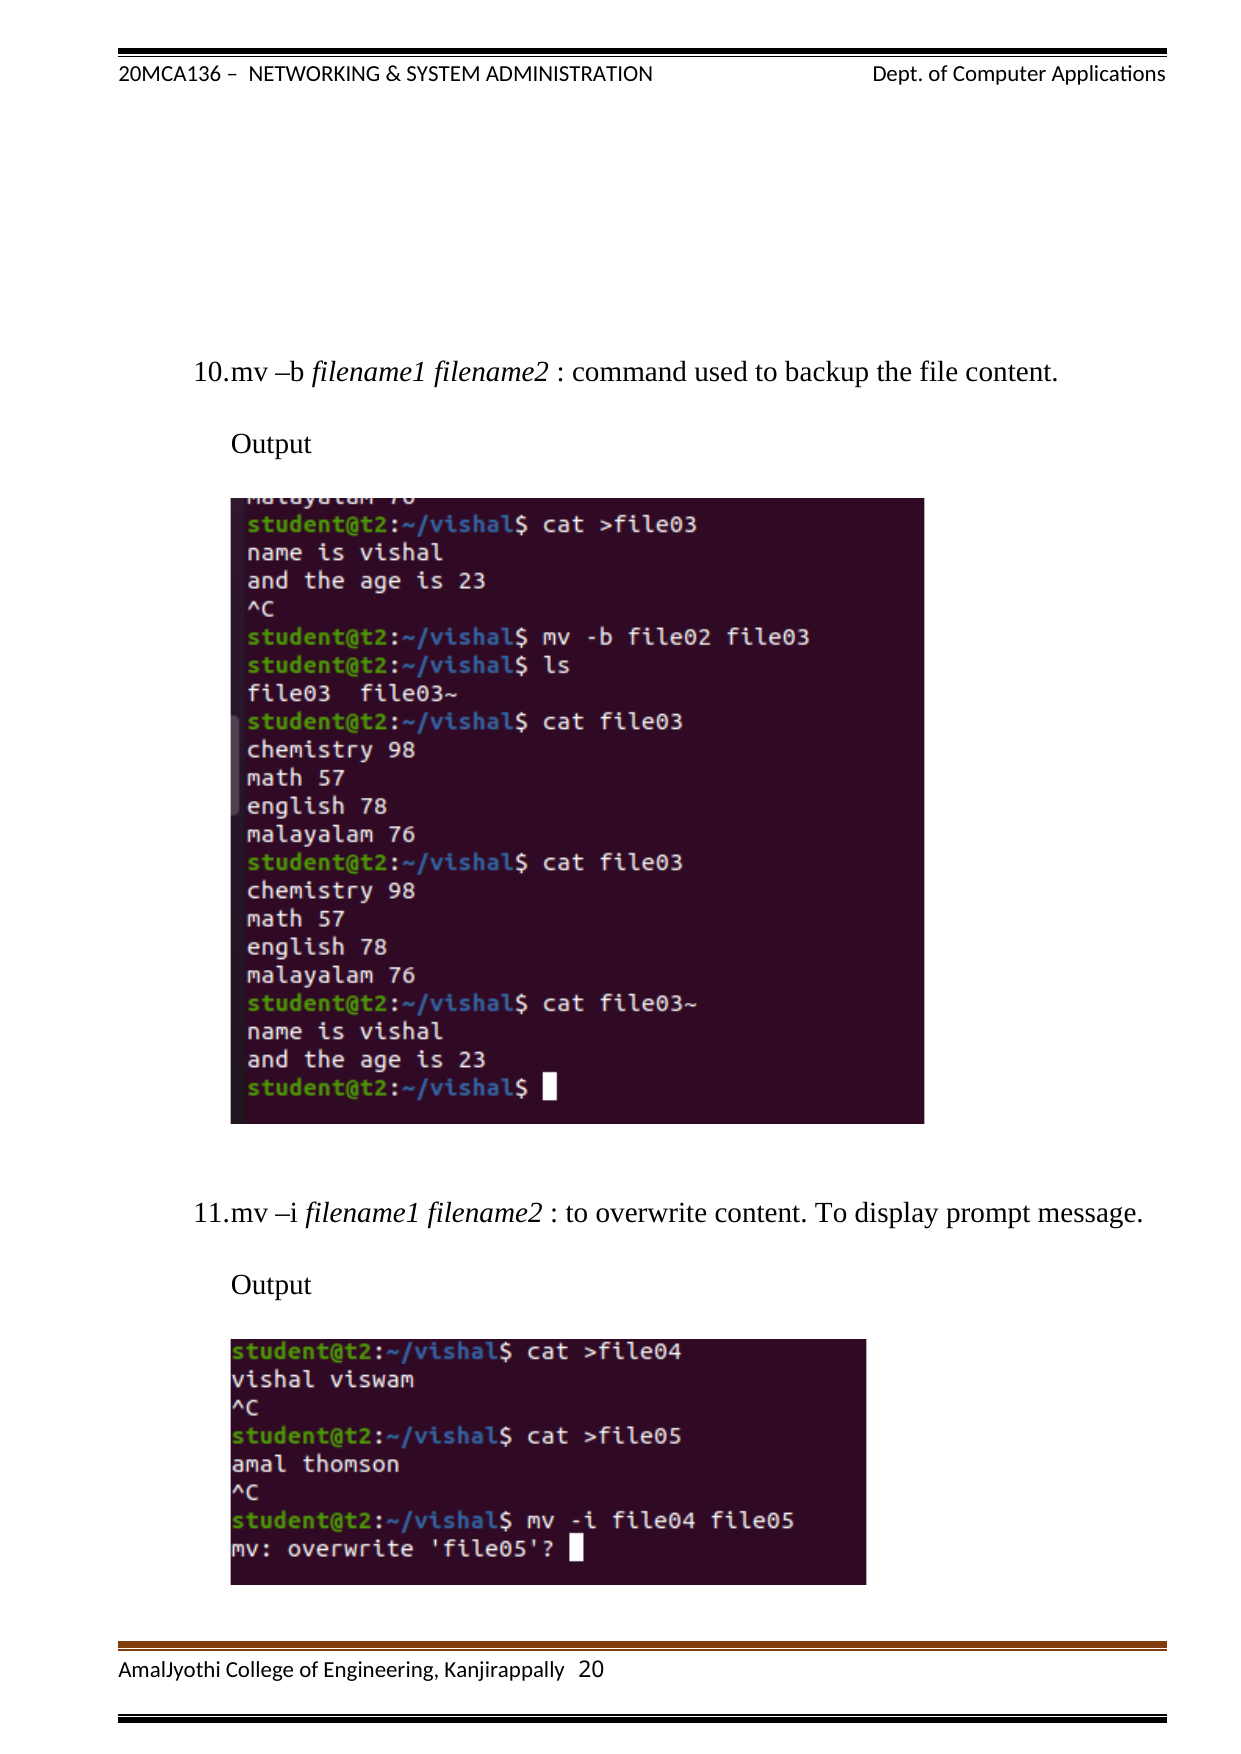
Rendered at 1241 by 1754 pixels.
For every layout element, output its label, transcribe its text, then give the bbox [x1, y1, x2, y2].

list Output [231, 426, 1167, 459]
list mv –i filename1 filename2 : to overwrite content. To display prompt message. [193, 1195, 1167, 1228]
picture [230, 1339, 867, 1585]
list mv –b filename1 filename2 : command used to backup the file content. [193, 354, 1167, 387]
picture [230, 498, 925, 1124]
list Output [231, 1267, 1167, 1301]
